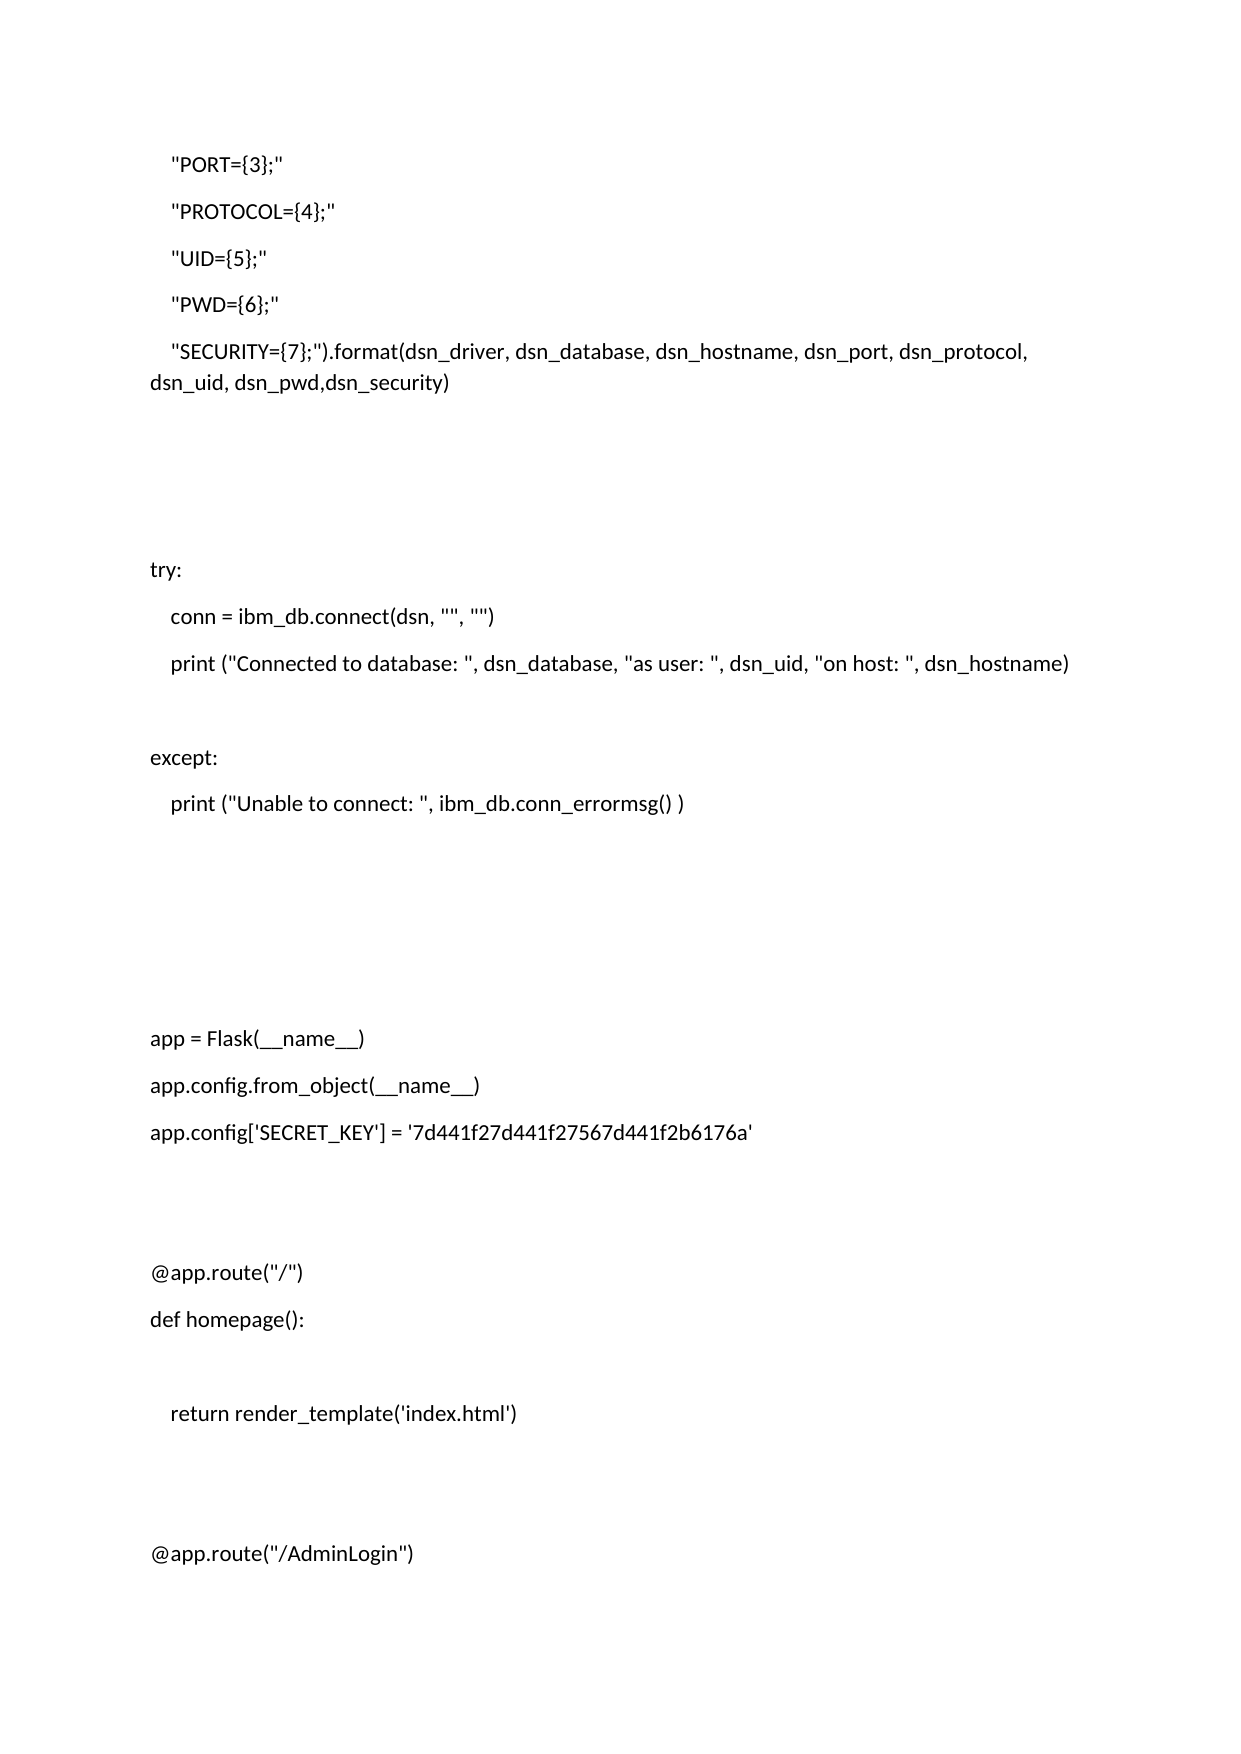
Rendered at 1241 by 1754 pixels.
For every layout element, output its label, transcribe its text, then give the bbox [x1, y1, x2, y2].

text print ("Unable to connect: ", ibm_db.conn_errormsg() ) [150, 789, 1090, 818]
text "PWD={6};" [150, 291, 1090, 319]
text except: [150, 743, 1090, 771]
text "PROTOCOL={4};" [150, 197, 1090, 225]
text conn = ibm_db.connect(dsn, "", "") [150, 602, 1090, 630]
text "SECURITY={7};").format(dsn_driver, dsn_database, dsn_hostname, dsn_port, dsn_protocol, dsn_uid, dsn_pwd,dsn_security) [150, 337, 1090, 396]
text def homepage(): [150, 1305, 1090, 1333]
text "PORT={3};" [150, 150, 1090, 178]
text try: [150, 555, 1090, 583]
text "UID={5};" [150, 244, 1090, 272]
text app = Flask(__name__) [150, 1024, 1090, 1052]
text app.config['SECRET_KEY'] = '7d441f27d441f27567d441f2b6176a' [150, 1118, 1090, 1146]
text print ("Connected to database: ", dsn_database, "as user: ", dsn_uid, "on host: ", dsn_hostname) [150, 649, 1090, 677]
text @app.route("/AdminLogin") [150, 1539, 1090, 1568]
text @app.route("/") [150, 1258, 1090, 1286]
text app.config.from_object(__name__) [150, 1071, 1090, 1099]
text return render_template('index.html') [150, 1399, 1090, 1427]
